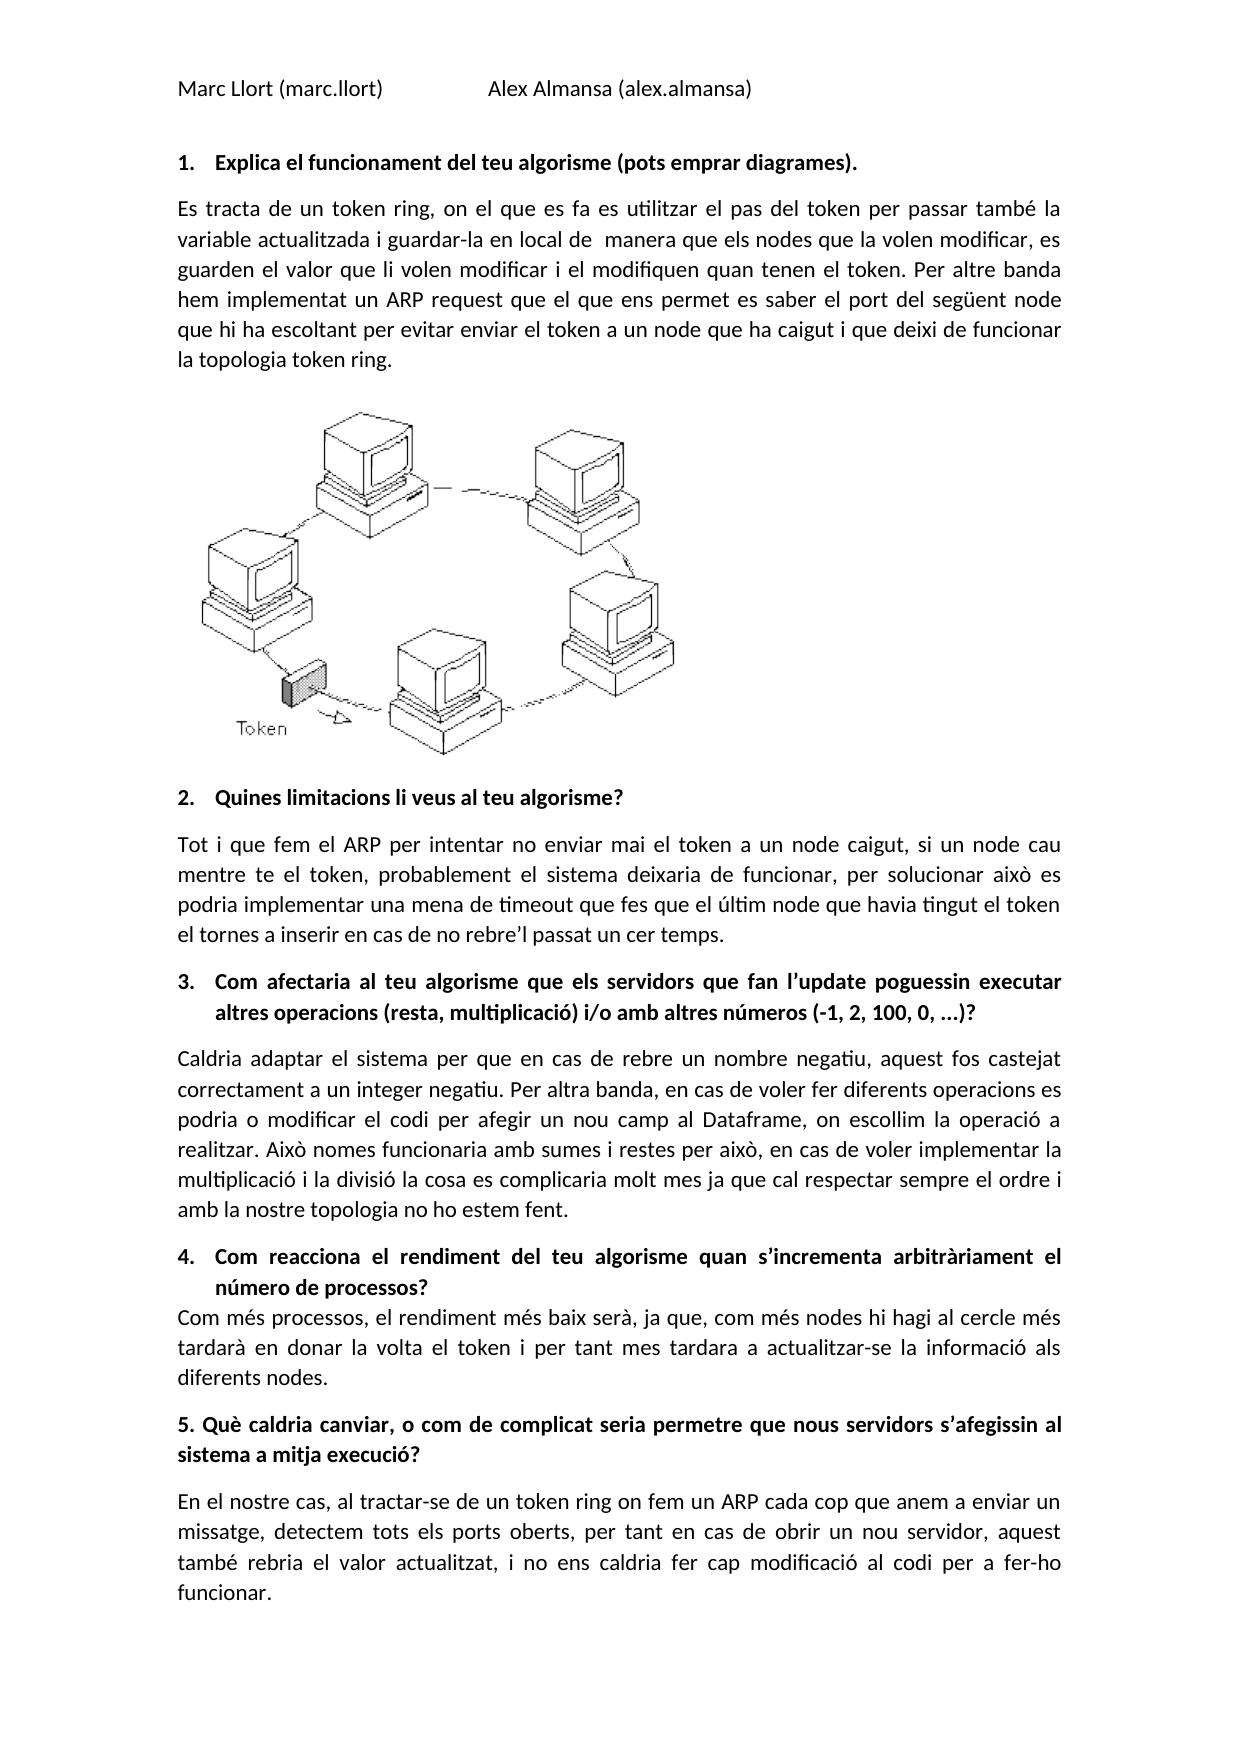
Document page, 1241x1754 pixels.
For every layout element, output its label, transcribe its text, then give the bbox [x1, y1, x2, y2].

text Es tracta de un token ring, on el que es fa es utilitzar el pas del token per passar també la variable actualitzada i guardar-la en local de manera que els nodes que la volen modificar, es guarden el valor que li volen modificar i el modifiquen quan tenen el token. Per altre banda hem implementat un ARP request que el que ens permet es saber el port del següent node que hi ha escoltant per evitar enviar el token a un node que ha caigut i que deixi de funcionar la topologia token ring. [177, 194, 1063, 373]
text 5. Què caldria canviar, o com de complicat seria permetre que nous servidors s’afegissin al sistema a mitja execució? [177, 1410, 1063, 1468]
list Com més processos, el rendiment més baix serà, ja que, com més nodes hi hagi al cercle més tardarà en donar la volta el token i per tant mes tardara a actualitzar-se la informació als diferents nodes. [177, 1303, 1063, 1391]
list Quines limitacions li veus al teu algorisme? [177, 783, 1063, 811]
text En el nostre cas, al tractar-se de un token ring on fem un ARP cada cop que anem a enviar un missatge, detectem tots els ports oberts, per tant en cas de obrir un nou servidor, aquest també rebria el valor actualitzat, i no ens caldria fer cap modificació al codi per a fer-ho funcionar. [177, 1487, 1063, 1606]
text Tot i que fem el ARP per intentar no enviar mai el token a un node caigut, si un node cau mentre te el token, probablement el sistema deixaria de funcionar, per solucionar això es podria implementar una mena de timeout que fes que el últim node que havia tingut el token el tornes a inserir en cas de no rebre’l passat un cer temps. [177, 830, 1063, 948]
list Explica el funcionament del teu algorisme (pots emprar diagrames). [177, 148, 1063, 176]
list Com reacciona el rendiment del teu algorisme quan s’incrementa arbitràriament el número de processos? [177, 1242, 1063, 1301]
list Com afectaria al teu algorisme que els servidors que fan l’update poguessin executar altres operacions (resta, multiplicació) i/o amb altres números (-1, 2, 100, 0, ...)? [177, 967, 1063, 1026]
text Caldria adaptar el sistema per que en cas de rebre un nombre negatiu, aquest fos castejat correctament a un integer negatiu. Per altra banda, en cas de voler fer diferents operacions es podria o modificar el codi per afegir un nou camp al Dataframe, on escollim la operació a realitzar. Això nomes funcionaria amb sumes i restes per això, en cas de voler implementar la multiplicació i la divisió la cosa es complicaria molt mes ja que cal respectar sempre el ordre i amb la nostre topologia no ho estem fent. [177, 1044, 1063, 1223]
picture [177, 392, 687, 765]
